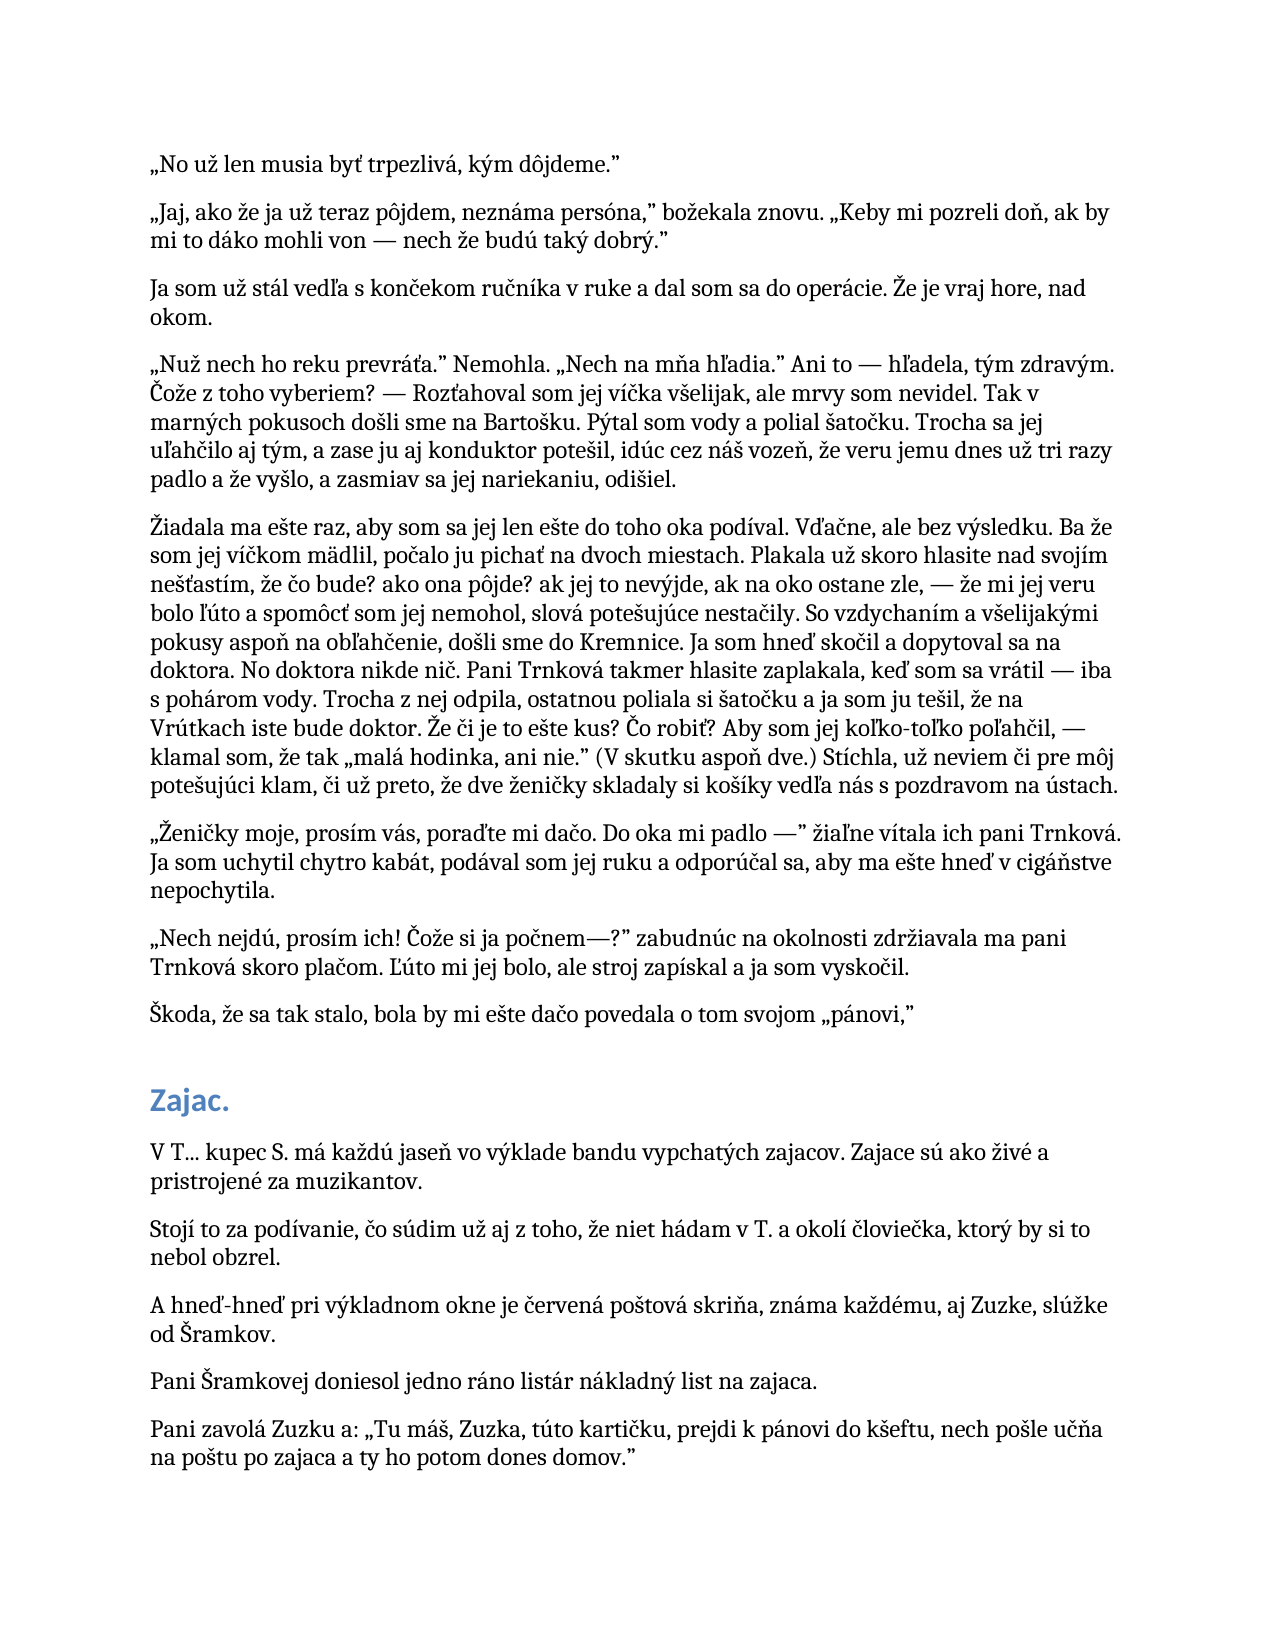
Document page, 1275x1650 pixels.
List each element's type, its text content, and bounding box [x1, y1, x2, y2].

subtitle Zajac. [150, 1079, 1125, 1119]
text A hneď-hneď pri výkladnom okne je červená poštová skriňa, známa každému, aj Zuzke, slúžke od Šramkov. [150, 1291, 1125, 1348]
text „Ženičky moje, prosím vás, poraďte mi dačo. Do oka mi padlo —” žiaľne vítala ich pani Trnková. Ja som uchytil chytro kabát, podával som jej ruku a odporúčal sa, aby ma ešte hneď v cigáňstve nepochytila. [150, 819, 1125, 905]
text Žiadala ma ešte raz, aby som sa jej len ešte do toho oka podíval. Vďačne, ale bez výsledku. Ba že som jej víčkom mädlil, počalo ju pichať na dvoch miestach. Plakala už skoro hlasite nad svojím nešťastím, že čo bude? ako ona pôjde? ak jej to nevýjde, ak na oko ostane zle, — že mi jej veru bolo ľúto a spomôcť som jej nemohol, slová potešujúce nestačily. So vzdychaním a všelijakými pokusy aspoň na obľahčenie, došli sme do Kremnice. Ja som hneď skočil a dopytoval sa na doktora. No doktora nikde nič. Pani Trnková takmer hlasite zaplakala, keď som sa vrátil — iba s pohárom vody. Trocha z nej odpila, ostatnou poliala si šatočku a ja som ju tešil, že na Vrútkach iste bude doktor. Že či je to ešte kus? Čo robiť? Aby som jej koľko-toľko poľahčil, — klamal som, že tak „malá hodinka, ani nie.” (V skutku aspoň dve.) Stíchla, už neviem či pre môj potešujúci klam, či už preto, že dve ženičky skladaly si košíky vedľa nás s pozdravom na ústach. [150, 512, 1125, 800]
text „Jaj, ako že ja už teraz pôjdem, neznáma persóna,” božekala znovu. „Keby mi pozreli doň, ak by mi to dáko mohli von — nech že budú taký dobrý.” [150, 197, 1125, 255]
text Pani zavolá Zuzku a: „Tu máš, Zuzka, túto kartičku, prejdi k pánovi do kšeftu, nech pošle učňa na poštu po zajaca a ty ho potom dones domov.” [150, 1414, 1125, 1472]
text Pani Šramkovej doniesol jedno ráno listár nákladný list na zajaca. [150, 1367, 1125, 1396]
text „Nuž nech ho reku prevráťa.” Nemohla. „Nech na mňa hľadia.” Ani to — hľadela, tým zdravým. Čože z toho vyberiem? — Rozťahoval som jej víčka všelijak, ale mrvy som nevidel. Tak v marných pokusoch došli sme na Bartošku. Pýtal som vody a polial šatočku. Trocha sa jej uľahčilo aj tým, a zase ju aj konduktor potešil, idúc cez náš vozeň, že veru jemu dnes už tri razy padlo a že vyšlo, a zasmiav sa jej nariekaniu, odišiel. [150, 350, 1125, 494]
text Stojí to za podívanie, čo súdim už aj z toho, že niet hádam v T. a okolí človiečka, ktorý by si to nebol obzrel. [150, 1214, 1125, 1272]
text Ja som už stál vedľa s končekom ručníka v ruke a dal som sa do operácie. Že je vraj hore, nad okom. [150, 274, 1125, 331]
text „Nech nejdú, prosím ich! Čože si ja počnem—?” zabudnúc na okolnosti zdržiavala ma pani Trnková skoro plačom. Ľúto mi jej bolo, ale stroj zapískal a ja som vyskočil. [150, 924, 1125, 981]
text „No už len musia byť trpezlivá, kým dôjdeme.” [150, 150, 1125, 179]
text V T... kupec S. má každú jaseň vo výklade bandu vypchatých zajacov. Zajace sú ako živé a pristrojené za muzikantov. [150, 1138, 1125, 1196]
text Škoda, že sa tak stalo, bola by mi ešte dačo povedala o tom svojom „pánovi,” [150, 1000, 1125, 1029]
